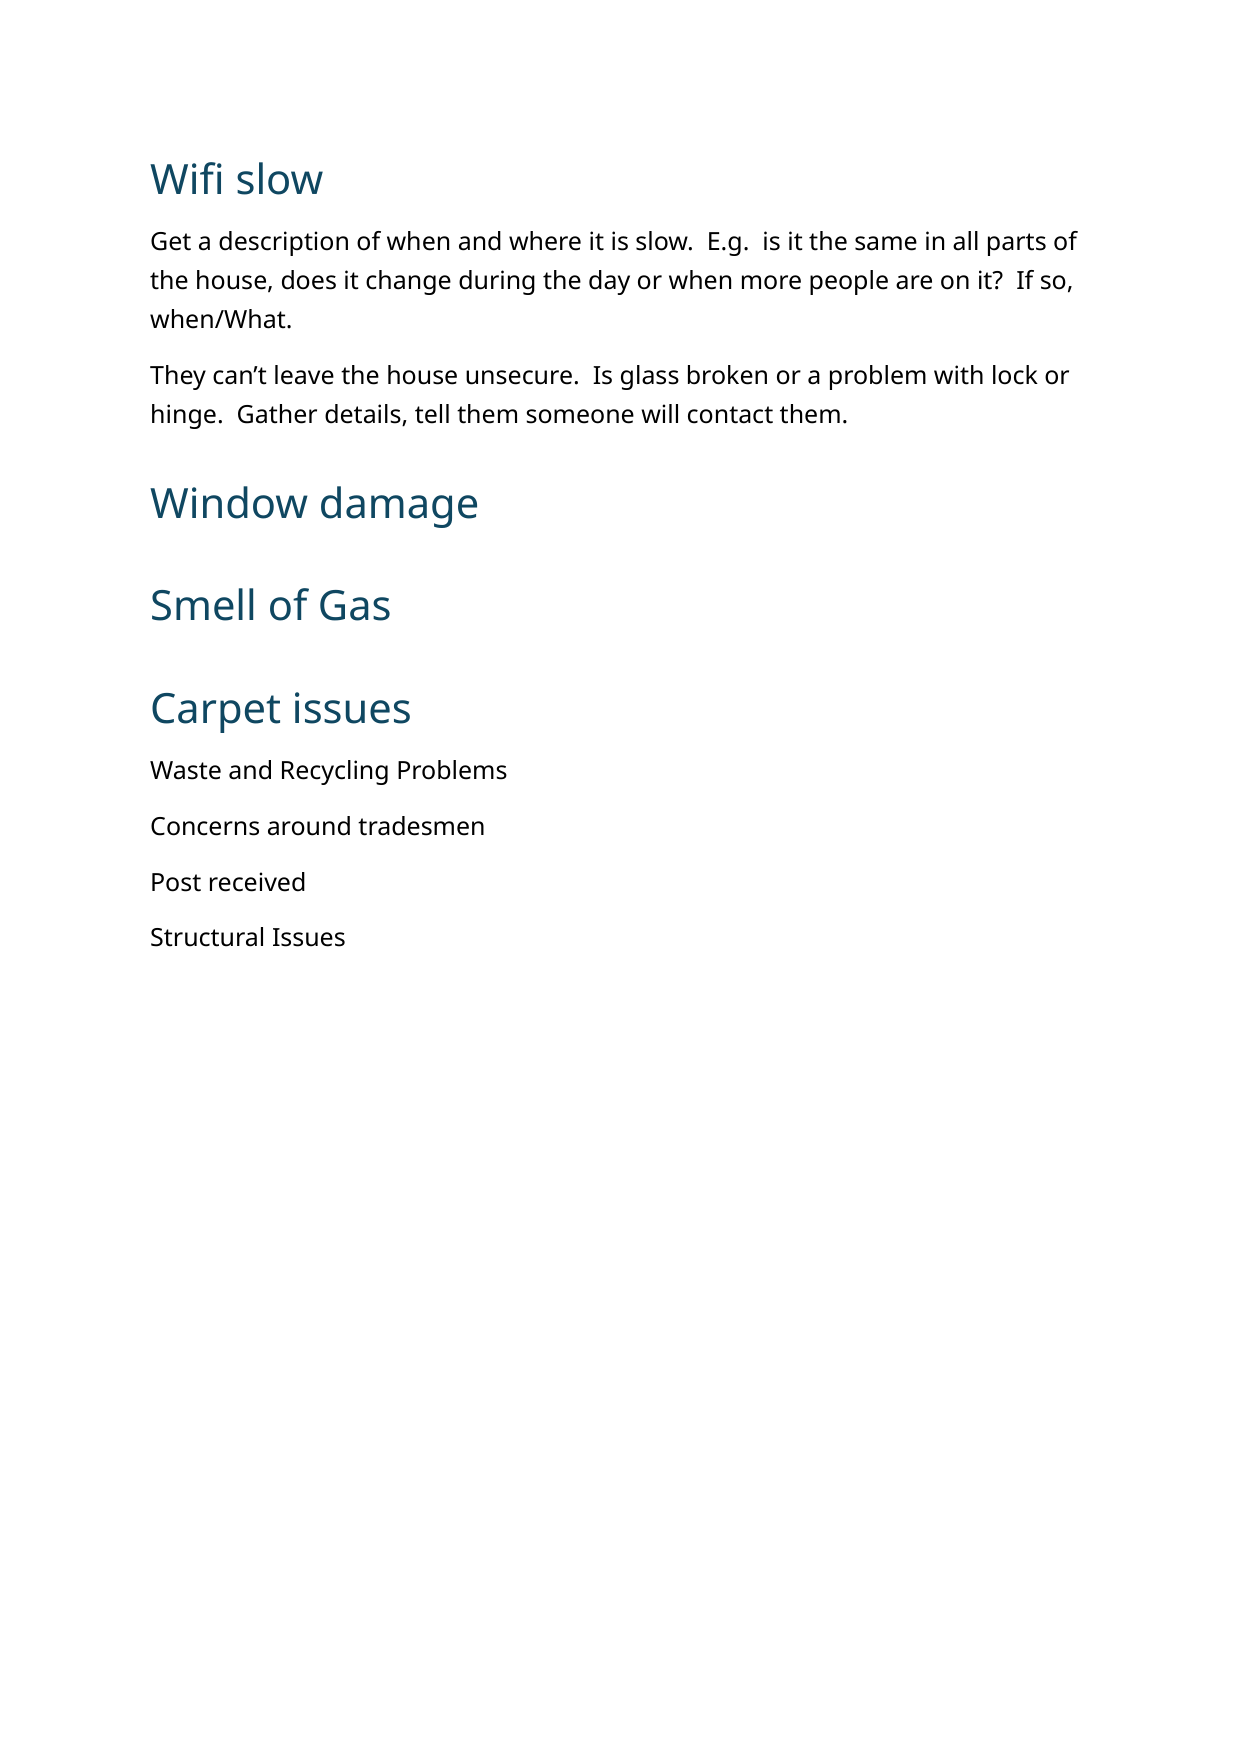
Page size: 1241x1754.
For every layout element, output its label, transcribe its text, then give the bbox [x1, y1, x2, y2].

subtitle Carpet issues [150, 679, 1090, 736]
subtitle Window damage [150, 473, 1090, 530]
text Get a description of when and where it is slow. E.g. is it the same in all parts of the house, does it change during the day or when more people are on it? If so, when/What. [150, 223, 1090, 336]
text Waste and Recycling Problems [150, 752, 1090, 787]
subtitle Smell of Gas [150, 576, 1090, 633]
subtitle Wifi slow [150, 150, 1090, 207]
text They can’t leave the house unsecure. Is glass broken or a problem with lock or hinge. Gather details, tell them someone will contact them. [150, 358, 1090, 431]
text Post received [150, 864, 1090, 898]
text Structural Issues [150, 920, 1090, 954]
text Concerns around tradesmen [150, 808, 1090, 842]
